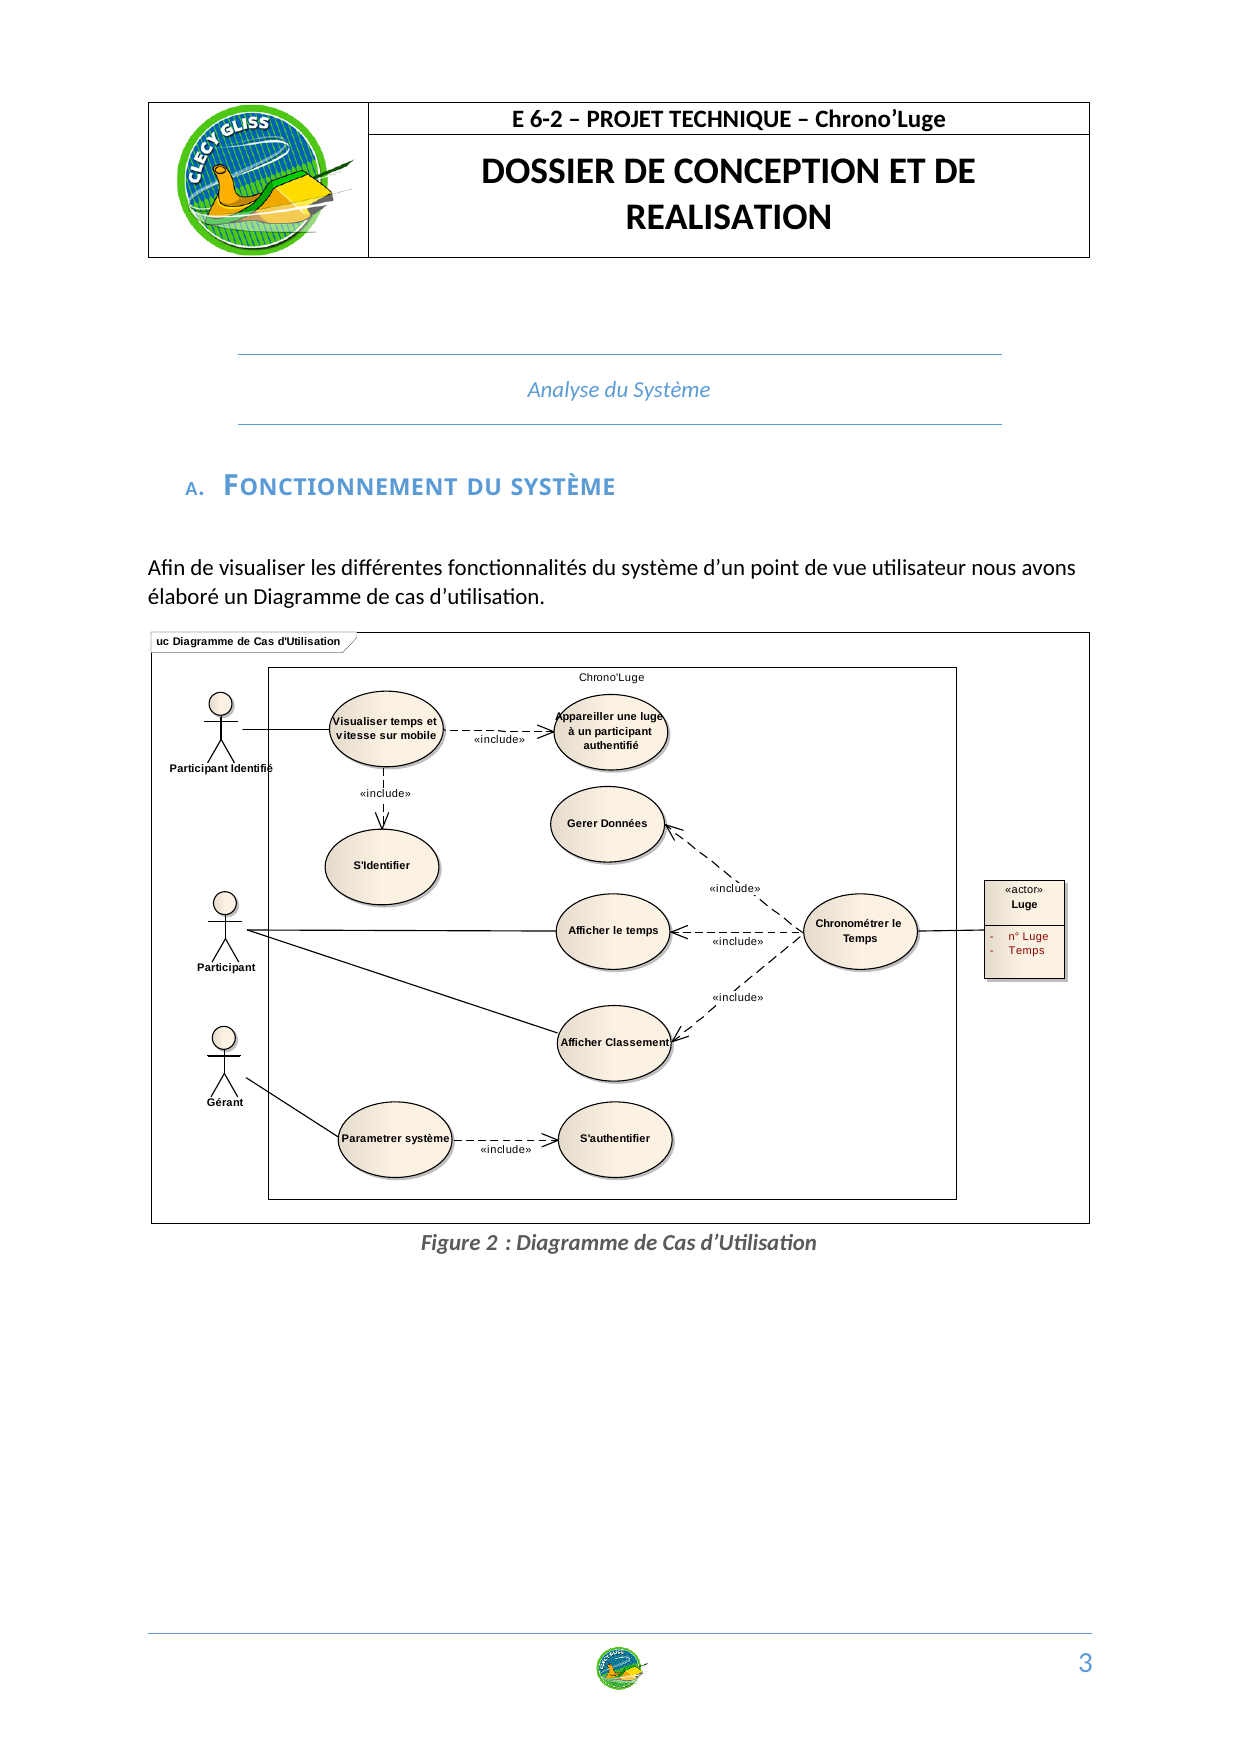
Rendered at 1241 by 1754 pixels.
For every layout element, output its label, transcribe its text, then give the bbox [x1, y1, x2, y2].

subtitle Figure 2 : Diagramme de Cas d’Utilisation [148, 629, 1092, 1256]
subtitle Fonctionnement du système [185, 464, 1092, 504]
picture [591, 1646, 649, 1690]
picture [159, 102, 355, 258]
text Afin de visualiser les différentes fonctionnalités du système d’un point de vue utilisateur nous avons élaboré un Diagramme de cas d’utilisation. [148, 553, 1092, 610]
text Analyse du Système [238, 355, 1002, 424]
